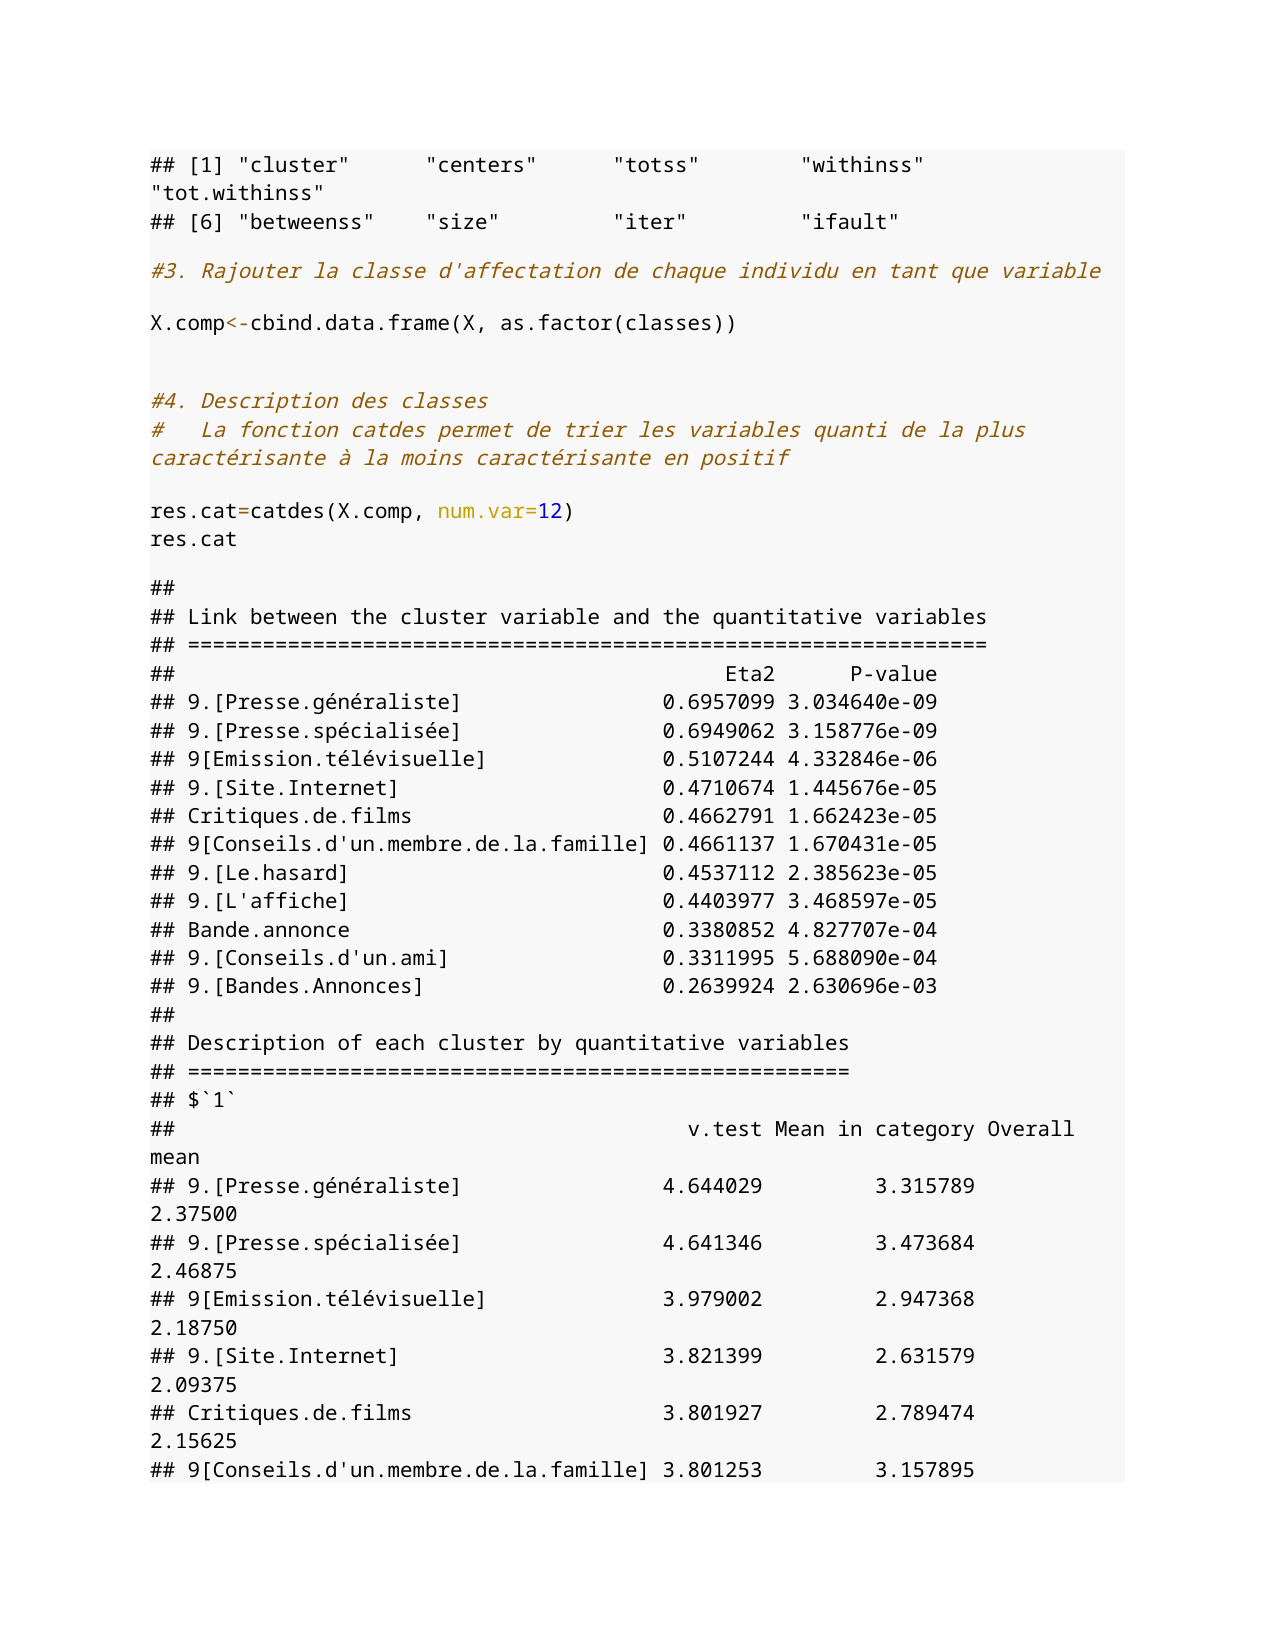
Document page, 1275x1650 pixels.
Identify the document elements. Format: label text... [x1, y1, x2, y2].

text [150, 150, 1125, 235]
text #3. Rajouter la classe d'affectation de chaque individu en tant que variable X.comp<-cbind.data.frame(X, as.factor(classes)) [150, 256, 1125, 366]
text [150, 573, 1125, 1483]
text #4. Description des classes # La fonction catdes permet de trier les variables quanti de la plus caractérisante à la moins caractérisante en positif res.cat=catdes(X.comp, num.var=12) res.cat [150, 387, 1125, 553]
